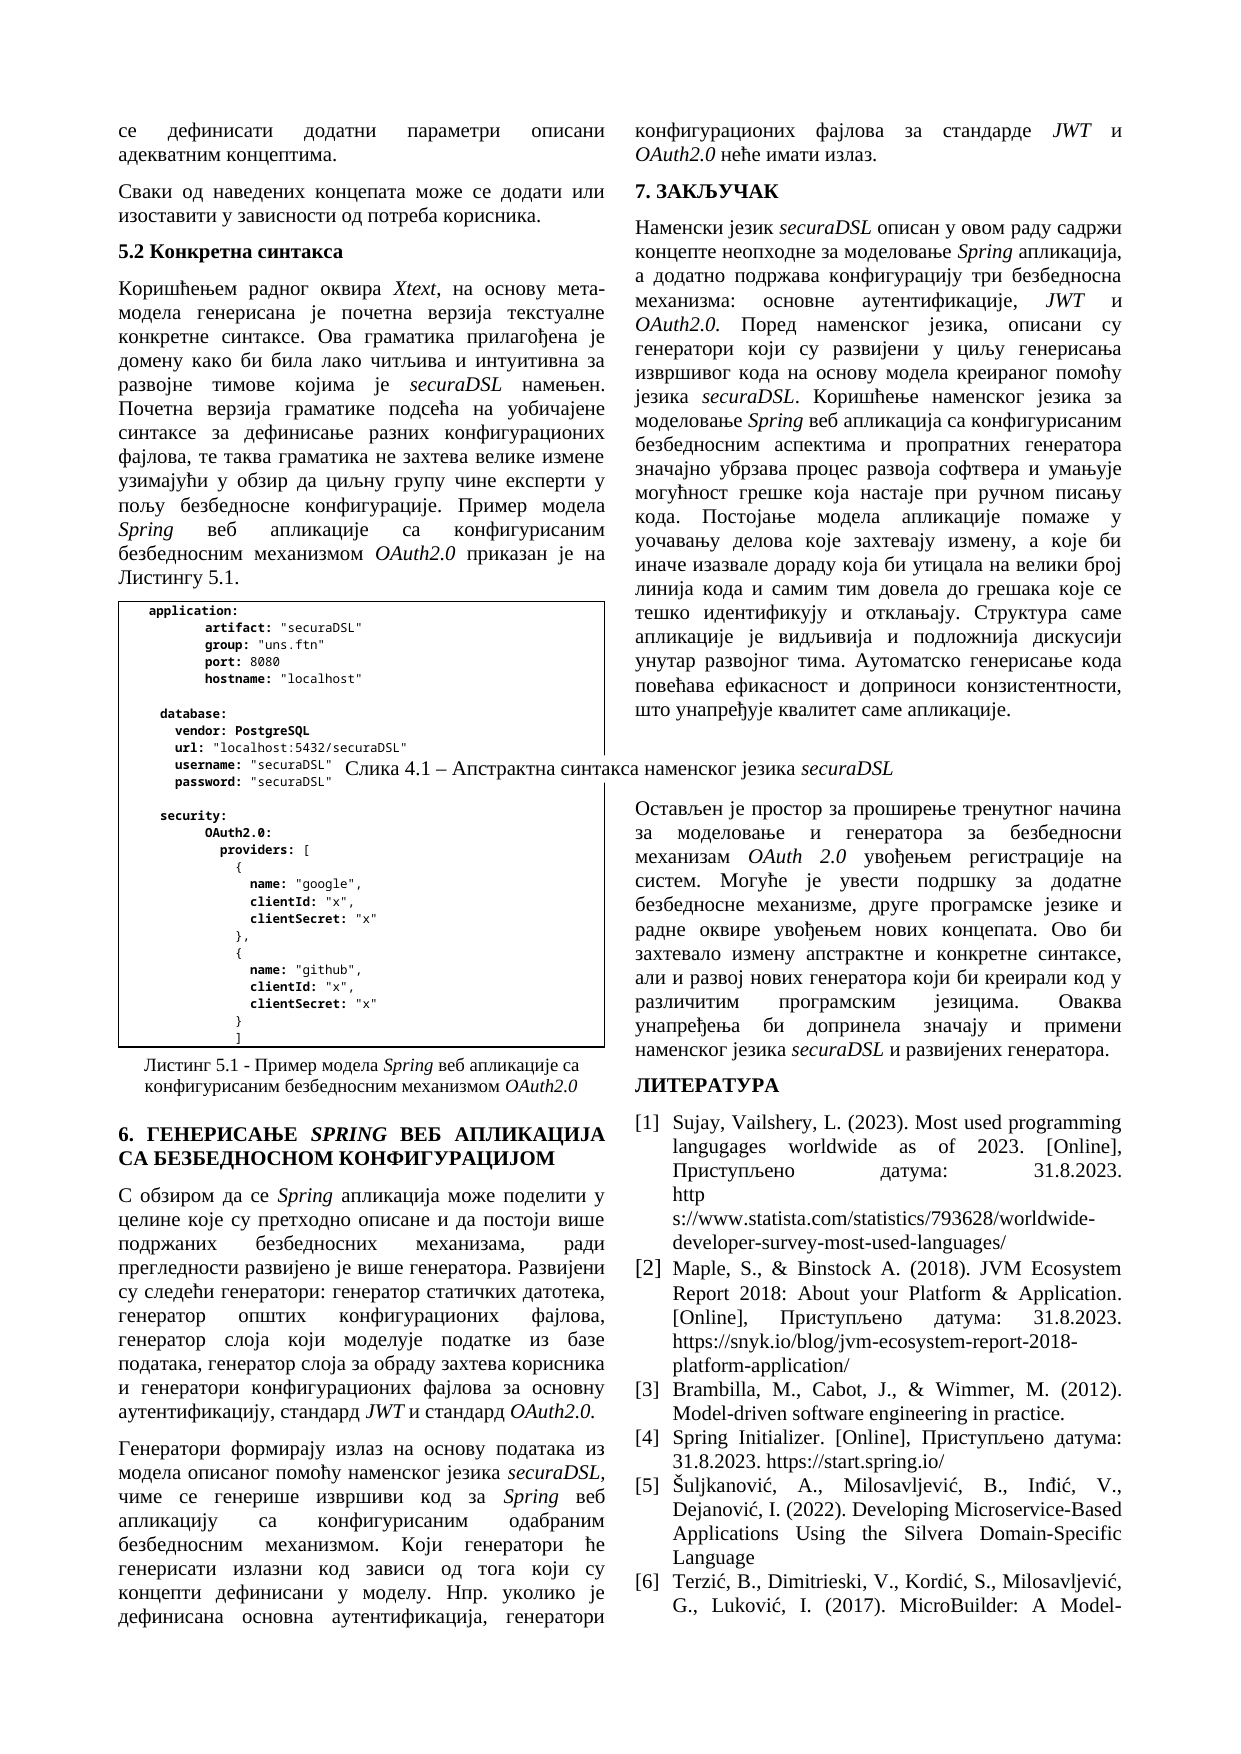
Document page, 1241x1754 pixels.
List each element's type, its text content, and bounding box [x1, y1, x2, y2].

text Листинг 5.1 - Пример модела Spring веб апликације са конфигурисаним безбедносним механизмом OAuth2.0 [118, 1054, 605, 1097]
table_header application: artifact: "securaDSL" group: "uns.ftn" port: 8080 hostname: "localhost" database: vendor: PostgreSQL url: "localhost:5432/securaDSL" username: "securaDSL" password: "securaDSL" security: OAuth2.0: providers: [ { name: "google", clientId: "x", clientSecret: "x" }, { name: "github", clientId: "x", clientSecret: "x" } ] [119, 602, 604, 1046]
text Сваки од наведених концепата може се додати или изоставити у зависности од потреба корисника. [118, 179, 605, 227]
text С обзиром да се Spring апликација може поделити у целине које су претходно описане и да постоји више подржаних безбедносних механизама, ради прегледности развијено је више генератора. Развијени су следећи генератори: генератор статичких датотека, генератор општих конфигурационих фајлова, генератор слоја који моделује податке из базе података, генератор слоја за обраду захтева корисника и генератори конфигурационих фајлова за основну аутентификацију, стандард JWT и стандард OAuth2.0. [118, 1182, 605, 1423]
text ЛИТЕРАТУРА [635, 1073, 1122, 1097]
text 5.2 Конкретна синтакса [118, 239, 605, 263]
text Посебан део апстрактне синтаксе односи се на сигурносни слој (Security), где су подржана три безбедносна механизма: основна аутентификација (BasicAuthentication), стандард JWT (JWT) и OAuth2.0 (OAuth2). У зависности од жељеног механизма могу се дефинисати додатни параметри описани адекватним концептима. [118, 118, 605, 166]
text Наменски језик securaDSL описан у овом раду садржи концепте неопходне за моделовање Spring апликација, а додатно подржава конфигурацију три безбедносна механизма: основне аутентификациjе, JWT и OAuth2.0. Поред наменског језика, описани су генератори који су развијени у циљу генерисања извршивог кода на основу модела креираног помоћу језика securaDSL. Коришћење наменског језика за моделовање Spring веб апликација са конфигурисаним безбедносним аспектима и пропратних генератора значајно убрзава процес развоја софтвера и умањује могућност грешке која настаје при ручном писању кода. Постојање модела апликације помаже у уочавању делова које захтевају измену, а које би иначе изазвале дораду која би утицала на велики број линија кода и самим тим довела до грешака које се тешко идентификују и отклањају. Структура саме апликације је видљивија и подложнија дискусији унутар развојног тима. Аутоматско генерисање кода повећава ефикасност и доприноси конзистентности, што унапређује квалитет саме апликације. [635, 215, 1122, 721]
list Brambilla, M., Cabot, J., & Wimmer, M. (2012). Model-driven software engineering in practice. [635, 1377, 1122, 1425]
text Коришћењем радног оквира Xtext, на основу мета-модела генерисана је почетна верзија текстуалне конкретне синтаксе. Ова граматика прилагођена је домену како би била лако читљива и интуитивна за развојне тимове којима је securaDSL намењен. Почетна верзија граматике подсећа на уобичајене синтаксе за дефинисање разних конфигурационих фајлова, те таква граматика не захтева велике измене узимајући у обзир да циљну групу чине експерти у пољу безбедносне конфигурације. Пример модела Spring веб апликације са конфигурисаним безбедносним механизмом OAuth2.0 приказан је на Листингу 5.1. [118, 276, 605, 589]
text 6. ГЕНЕРИСАЊЕ SPRING ВЕБ АПЛИКАЦИЈА СА БЕЗБЕДНОСНОМ КОНФИГУРАЦИЈОМ [118, 1122, 605, 1170]
list Sujay, Vailshery, L. (2023). Most used programming langugages worldwide as of 2023. [Online], Приступљено датума: 31.8.2023. https://www.statista.com/statistics/793628/worldwide-developer-survey-most-used-languages/ [635, 1110, 1122, 1254]
list Maple, S., & Binstock A. (2018). JVM Ecosystem Report 2018: About your Platform & Application. [Online], Приступљено датума: 31.8.2023. https://snyk.io/blog/jvm-ecosystem-report-2018-platform-application/ [635, 1254, 1122, 1377]
text Генератори формирају излаз на основу података из модела описаног помоћу наменског језика securaDSL, чиме се генерише извршиви код за Spring веб апликацију са конфигурисаним одабраним безбедносним механизмом. Који генератори ће генерисати излазни код зависи од тога који су концепти дефинисани у моделу. Нпр. уколико је дефинисана основна аутентификација, генератори конфигурационих фајлова за стандарде JWT и OAuth2.0 неће имати излаз. [118, 1436, 605, 1628]
text Остављен је простор за проширење тренутног начина за моделовање и генератора за безбедносни механизам OAuth 2.0 увођењем регистрације на систем. Могуће је увести подршку за додатне безбедносне механизме, друге програмске језике и радне оквире увођењем нових концепата. Ово би захтевало измену апстрактне и конкретне синтаксе, али и развој нових генератора који би креирали код у различитим програмским језицима. Оваква унапређења би допринела значају и примени наменског језика securaDSL и развијених генератора. [635, 733, 1122, 1061]
list Spring Initializer. [Online], Приступљено датума: 31.8.2023. https://start.spring.io/ [635, 1425, 1122, 1473]
text 7. ЗАКЉУЧАК [635, 179, 1122, 203]
list Šuljkanović, A., Milosavljević, B., Inđić, V., Dejanović, I. (2022). Developing Microservice-Based Applications Using the Silvera Domain-Specific Language [635, 1473, 1122, 1569]
